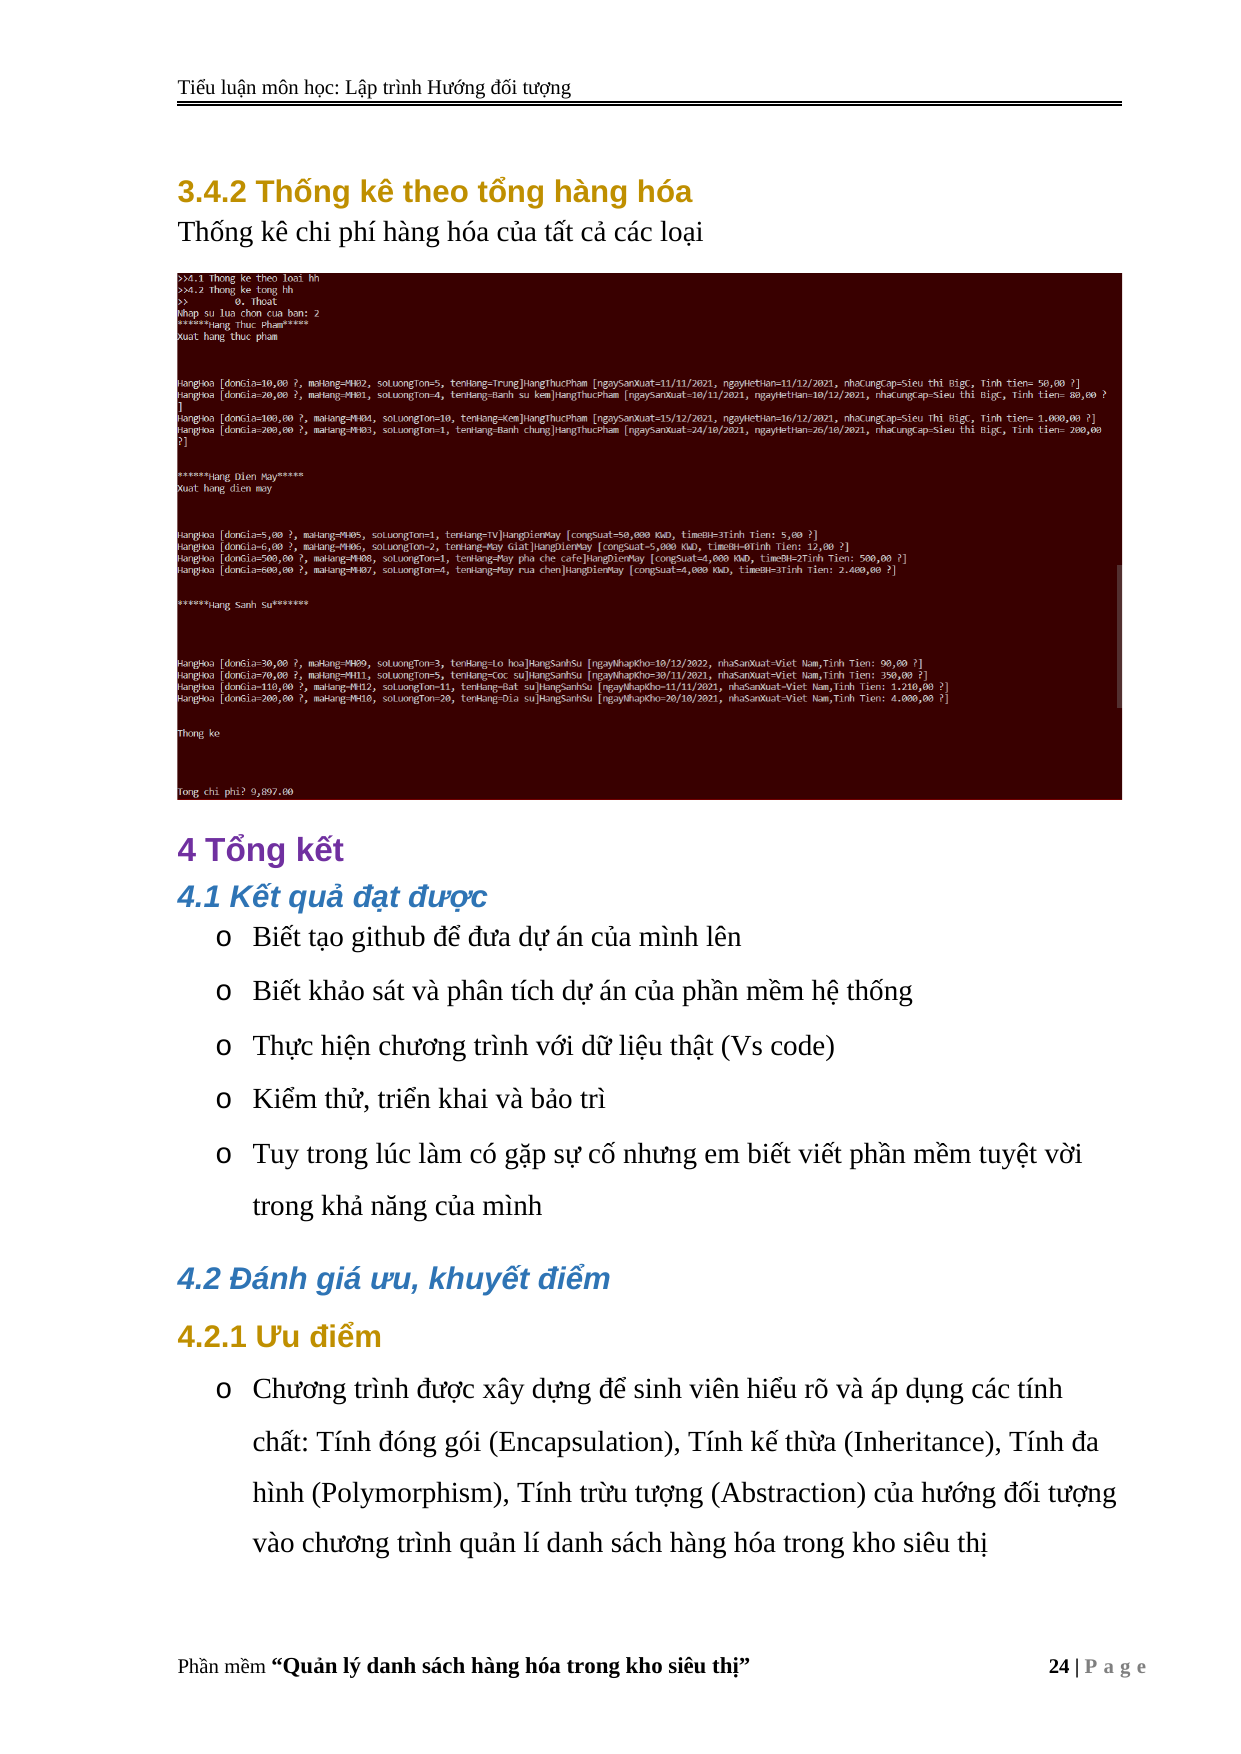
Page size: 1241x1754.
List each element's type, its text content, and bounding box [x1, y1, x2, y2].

list Biết tạo github để đưa dự án của mình lên [215, 919, 1122, 956]
subtitle Tổng kết [177, 830, 1122, 868]
list Thực hiện chương trình với dữ liệu thật (Vs code) [215, 1028, 1122, 1064]
list Kiểm thử, triển khai và bảo trì [215, 1082, 1122, 1118]
list Tuy trong lúc làm có gặp sự cố nhưng em biết viết phần mềm tuyệt vời trong khả năng của mình [215, 1136, 1122, 1222]
subtitle Đánh giá ưu, khuyết điểm [177, 1260, 1122, 1296]
list Chương trình được xây dựng để sinh viên hiểu rõ và áp dụng các tính chất: Tính đóng gói (Encapsulation), Tính kế thừa (Inheritance), Tính đa hình (Polymorphism), Tính trừu tượng (Abstraction) của hướng đối tượng vào chương trình quản lí danh sách hàng hóa trong kho siêu thị [215, 1372, 1122, 1558]
subtitle Ưu điểm [177, 1318, 1122, 1354]
list Biết khảo sát và phân tích dự án của phần mềm hệ thống [215, 973, 1122, 1009]
picture [177, 273, 1123, 800]
subtitle Kết quả đạt được [177, 878, 1122, 914]
text Thống kê chi phí hàng hóa của tất cả các loại [177, 214, 1122, 248]
subtitle Thống kê theo tổng hàng hóa [177, 173, 1122, 209]
